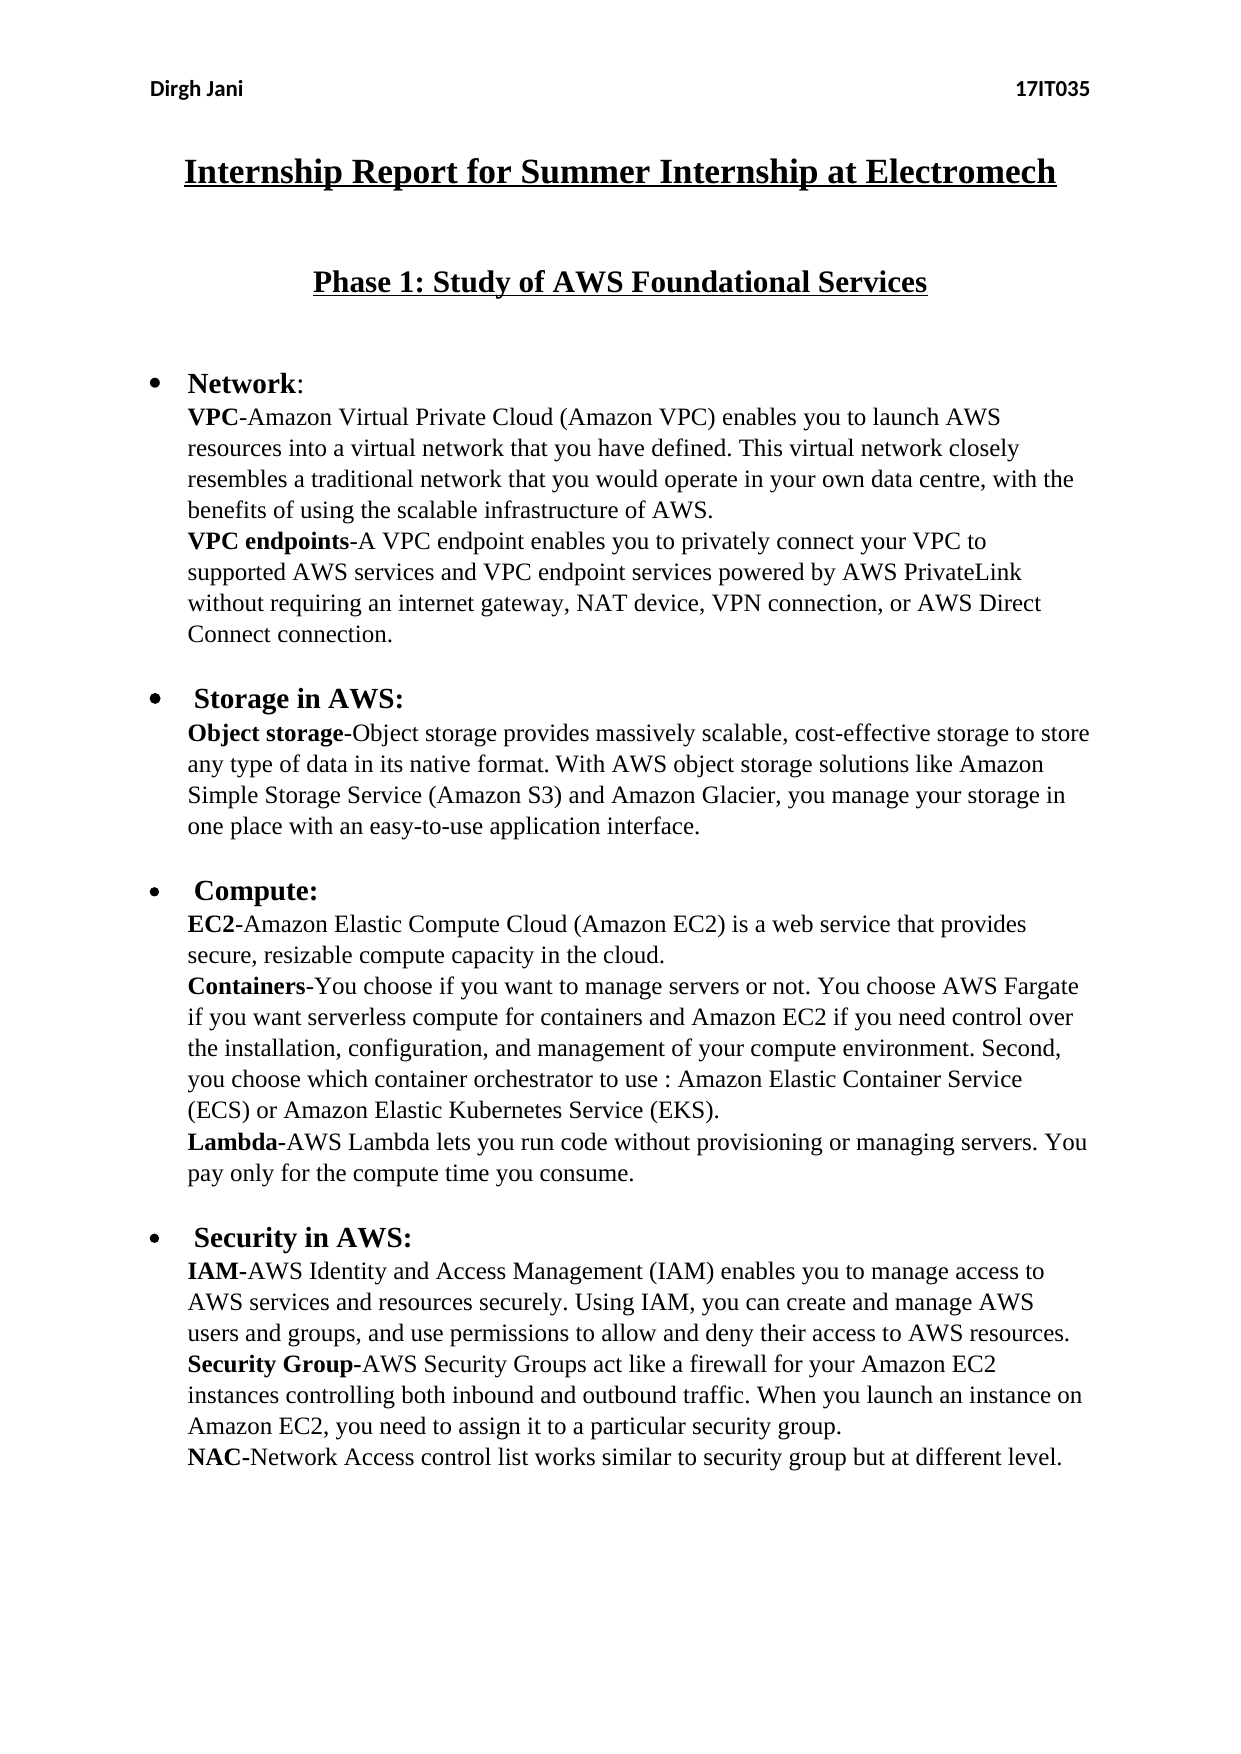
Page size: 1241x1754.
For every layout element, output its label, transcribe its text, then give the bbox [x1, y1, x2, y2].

text Phase 1: Study of AWS Foundational Services [150, 263, 1090, 299]
list VPC endpoints-A VPC endpoint enables you to privately connect your VPC to supported AWS services and VPC endpoint services powered by AWS PrivateLink without requiring an internet gateway, NAT device, VPN connection, or AWS Direct Connect connection. [187, 526, 1090, 648]
list Containers-You choose if you want to manage servers or not. You choose AWS Fargate if you want serverless compute for containers and Amazon EC2 if you need control over the installation, configuration, and management of your compute environment. Second, you choose which container orchestrator to use : Amazon Elastic Container Service (ECS) or Amazon Elastic Kubernetes Service (EKS). [187, 971, 1090, 1124]
list Object storage-Object storage provides massively scalable, cost-effective storage to store any type of data in its native format. With AWS object storage solutions like Amazon Simple Storage Service (Amazon S3) and Amazon Glacier, you manage your storage in one place with an easy-to-use application interface. [187, 718, 1090, 840]
list NAC-Network Access control list works similar to security group but at different level. [187, 1442, 1090, 1471]
text Internship Report for Summer Internship at Electromech [150, 150, 1090, 191]
list Security Group-AWS Security Groups act like a firewall for your Amazon EC2 instances controlling both inbound and outbound traffic. When you launch an instance on Amazon EC2, you need to assign it to a particular security group. [187, 1349, 1090, 1440]
list IAM-AWS Identity and Access Management (IAM) enables you to manage access to AWS services and resources securely. Using IAM, you can create and manage AWS users and groups, and use permissions to allow and deny their access to AWS resources. [187, 1256, 1090, 1347]
list Compute: [150, 873, 1090, 907]
list VPC-Amazon Virtual Private Cloud (Amazon VPC) enables you to launch AWS resources into a virtual network that you have defined. This virtual network closely resembles a traditional network that you would operate in your own data centre, with the benefits of using the scalable infrastructure of AWS. [187, 402, 1090, 524]
list Lambda-AWS Lambda lets you run code without provisioning or managing servers. You pay only for the compute time you consume. [187, 1127, 1090, 1186]
list EC2-Amazon Elastic Compute Cloud (Amazon EC2) is a web service that provides secure, resizable compute capacity in the cloud. [187, 909, 1090, 969]
list Storage in AWS: [150, 681, 1090, 715]
list Security in AWS: [150, 1220, 1090, 1253]
list Network: [150, 366, 1090, 399]
